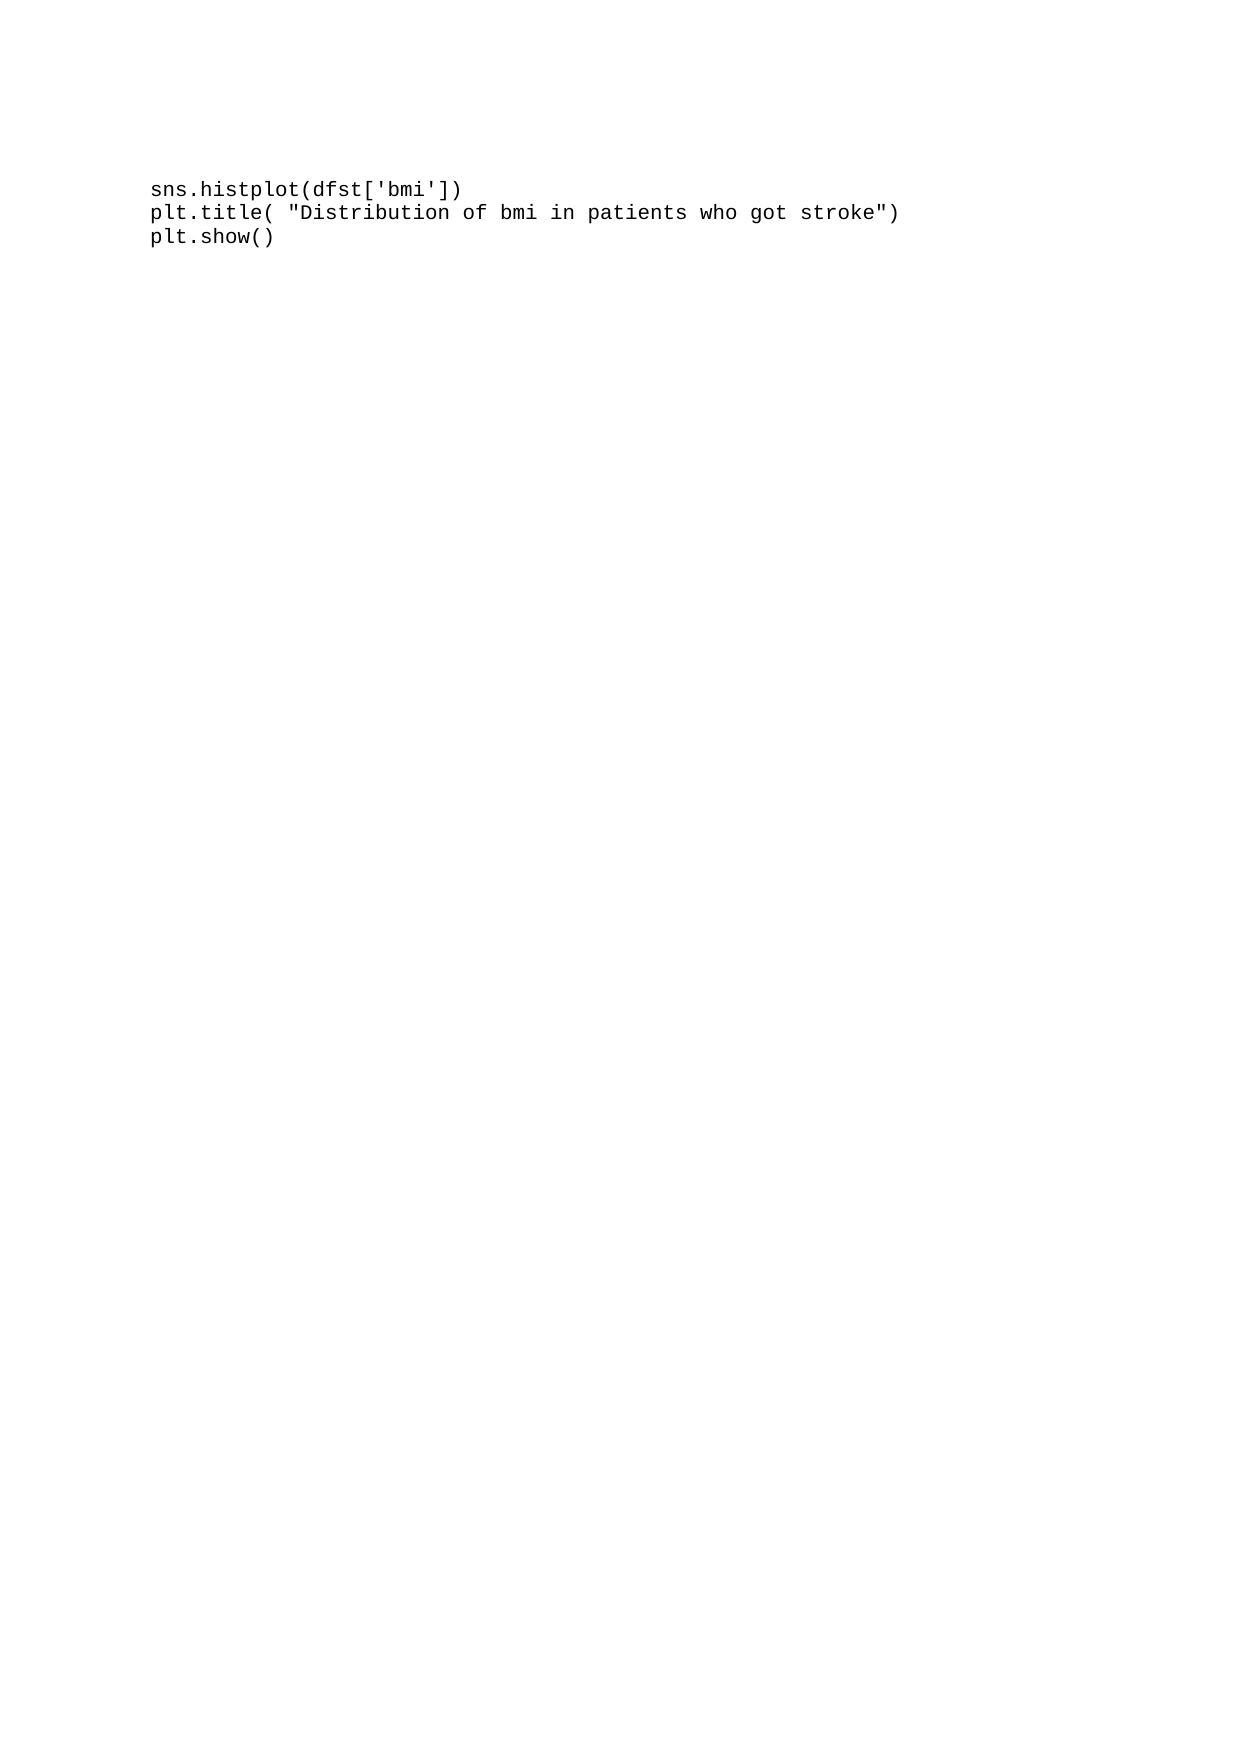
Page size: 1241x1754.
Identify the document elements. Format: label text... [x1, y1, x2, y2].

text plt.title( "Distribution of bmi in patients who got stroke") [150, 202, 1090, 226]
text sns.histplot(dfst['bmi']) [150, 179, 1090, 202]
text plt.show() [150, 226, 1090, 250]
